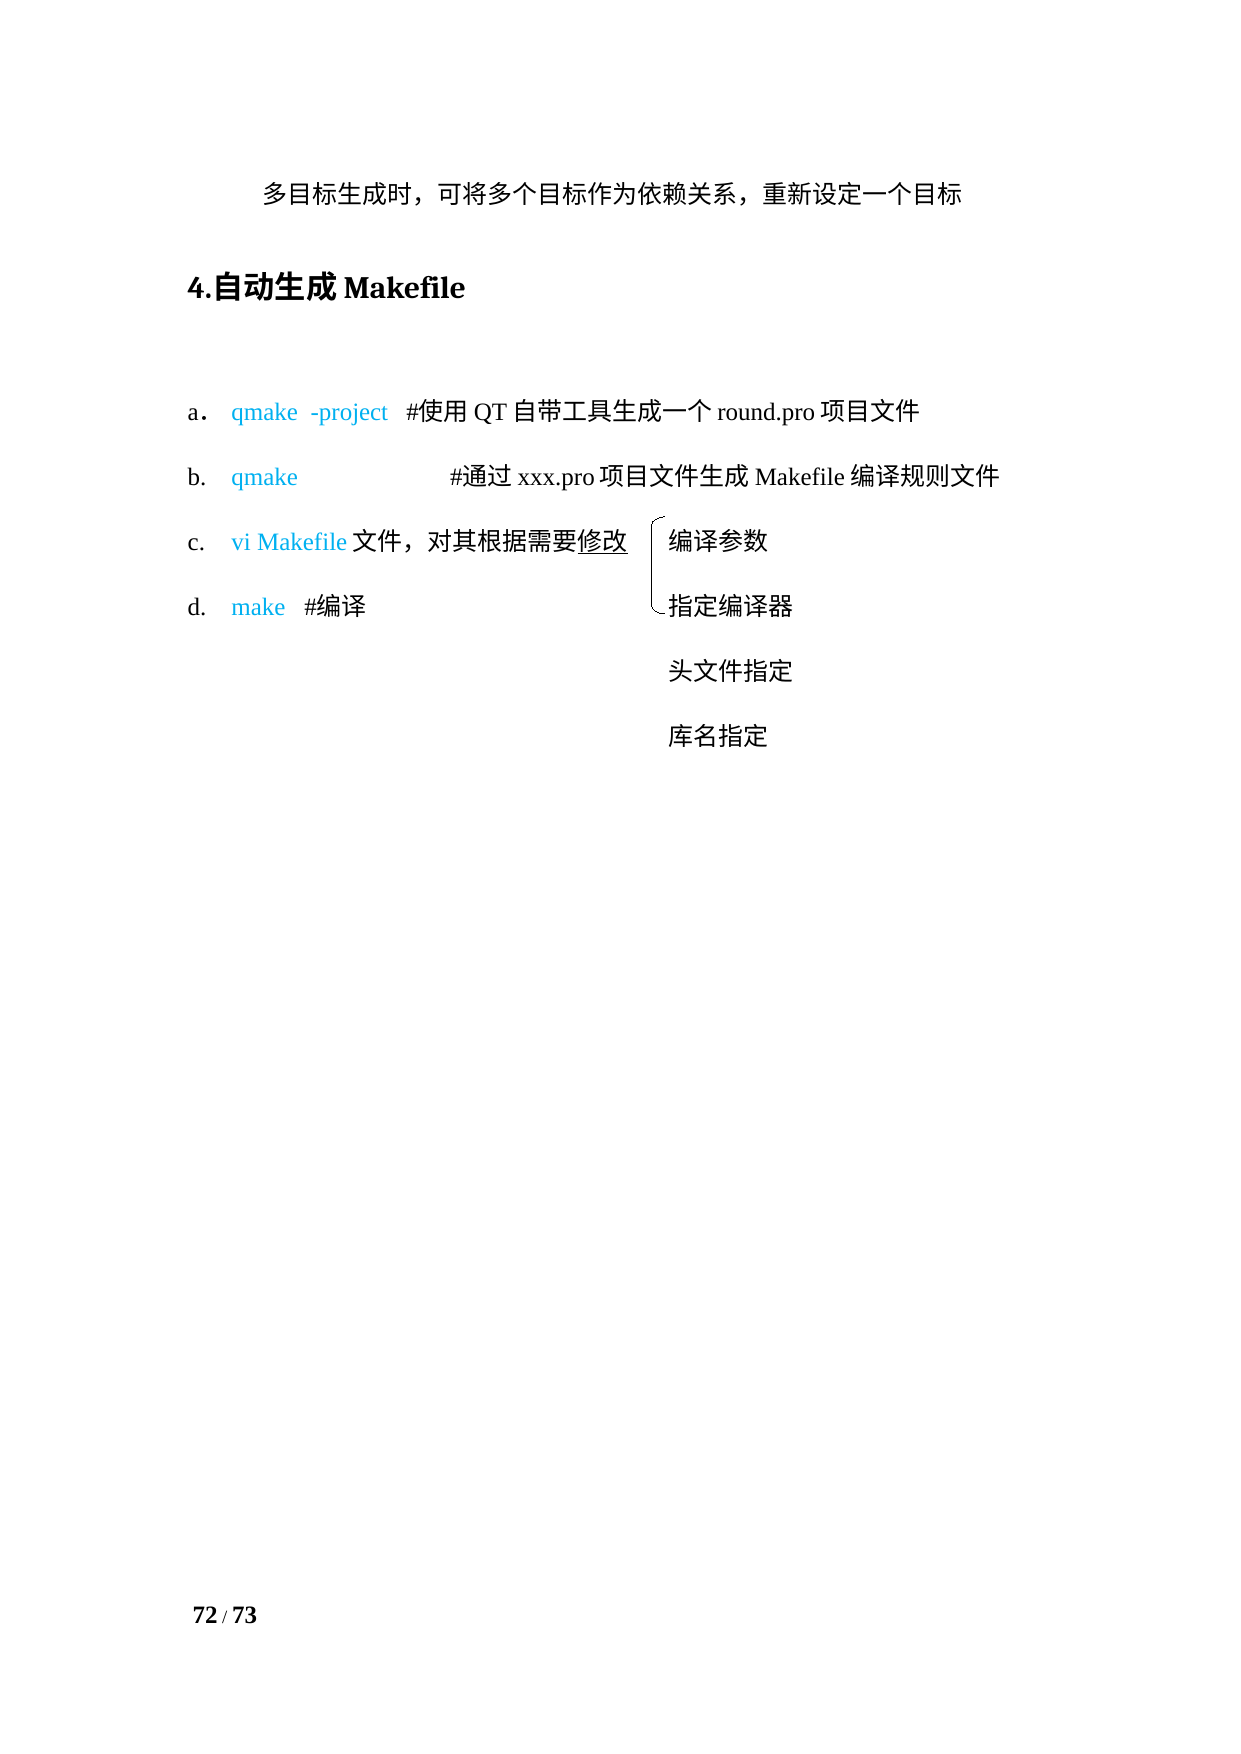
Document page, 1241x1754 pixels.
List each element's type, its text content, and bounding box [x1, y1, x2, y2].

text d. make #编译 指定编译器 [187, 572, 1053, 637]
text a． qmake -project #使用QT自带工具生成一个round.pro项目文件 [187, 377, 1053, 442]
list 多目标生成时，可将多个目标作为依赖关系，重新设定一个目标 [262, 160, 1053, 225]
text 库名指定 [187, 702, 1053, 767]
subtitle 4.自动生成Makefile [187, 252, 1053, 317]
text c. vi Makefile文件，对其根据需要修改 编译参数 [187, 507, 1053, 572]
text 头文件指定 [187, 637, 1053, 702]
text b. qmake #通过xxx.pro项目文件生成Makefile编译规则文件 [187, 442, 1053, 507]
